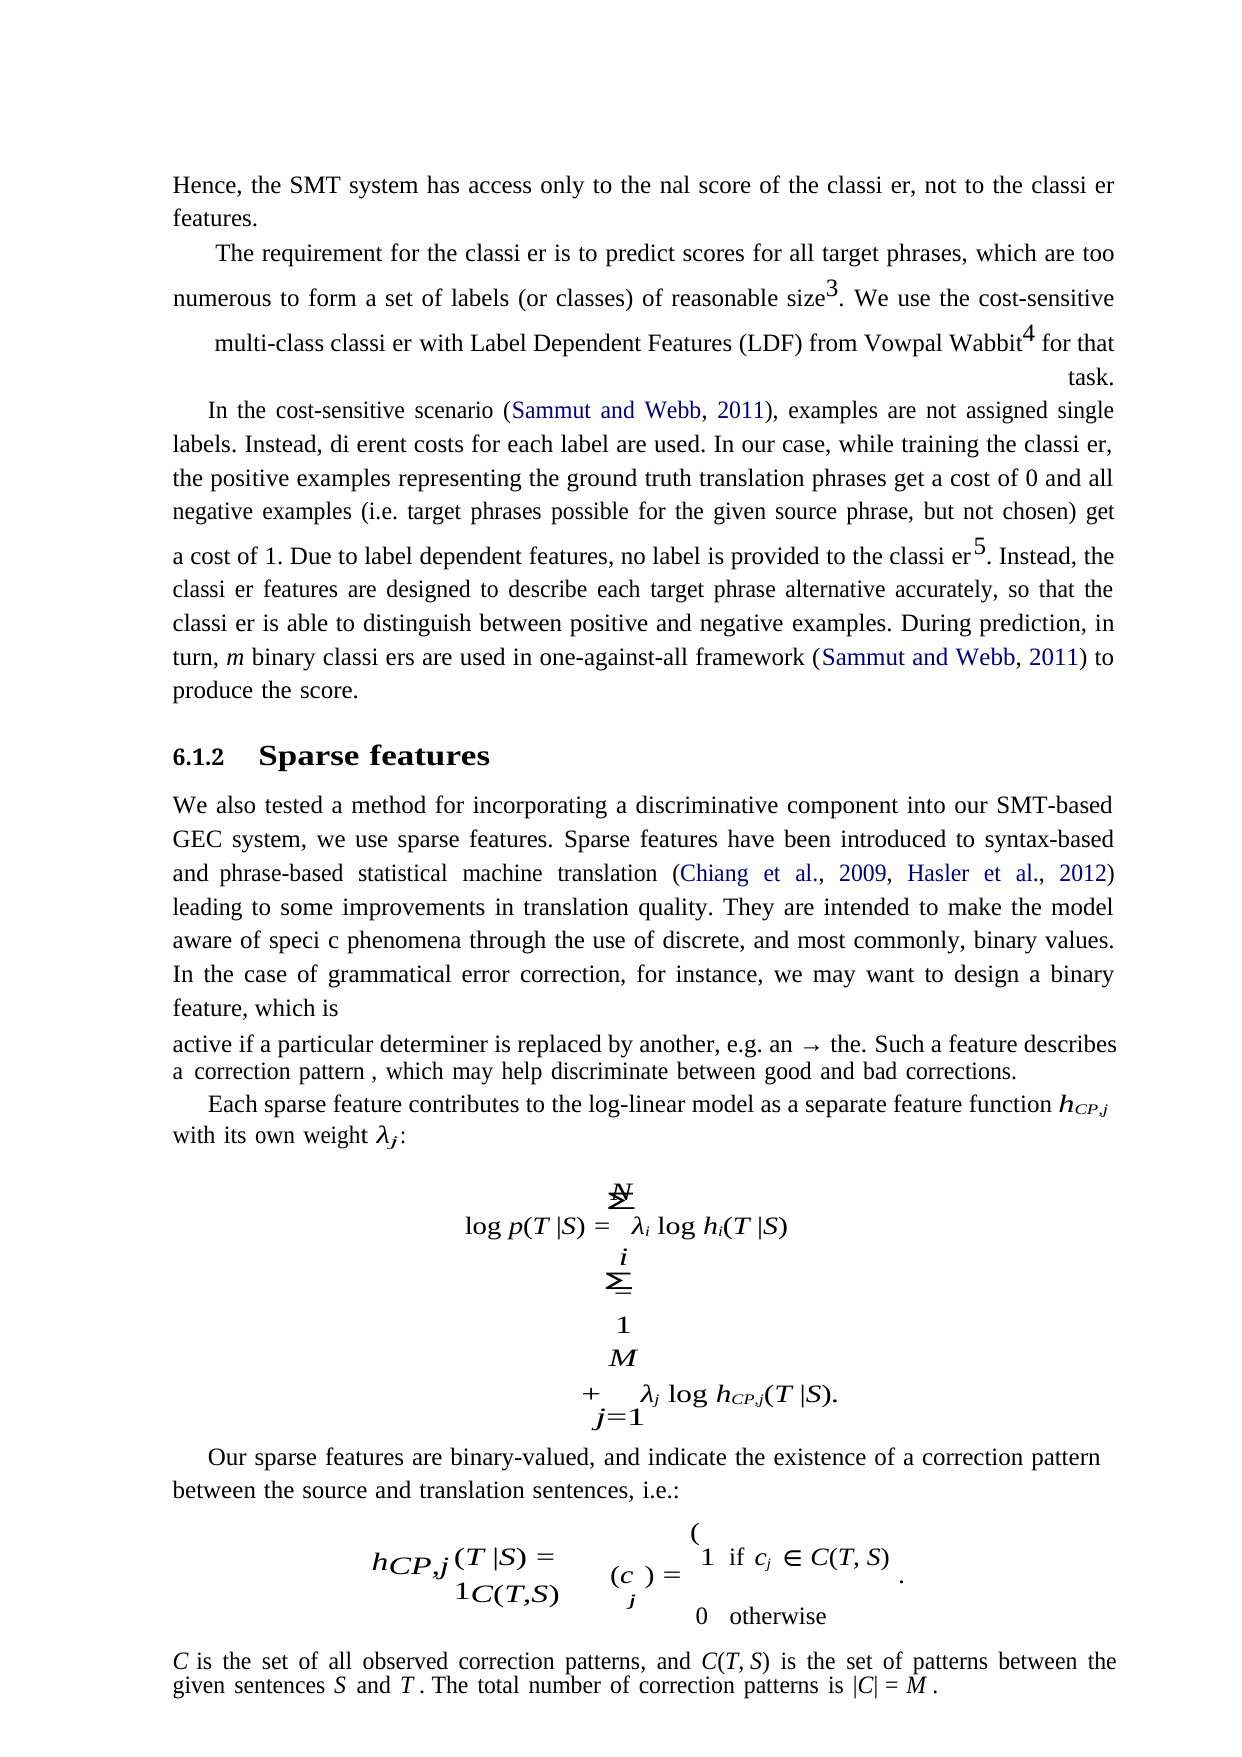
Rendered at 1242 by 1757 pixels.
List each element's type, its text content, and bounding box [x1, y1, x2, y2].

text j=1 [196, 1409, 1045, 1429]
text In the cost-sensitive scenario (Sammut and Webb, 2011), examples are not assigned single labels. Instead, di erent costs for each label are used. In our case, while training the classi er, the positive examples representing the ground truth translation phrases get a cost of 0 and all negative examples (i.e. target phrases possible for the given source phrase, but not chosen) get a cost of 1. Due to label dependent features, no label is provided to the classi er5. Instead, the classi er features are designed to describe each target phrase alternative accurately, so that the classi er is able to distinguish between positive and negative examples. During prediction, in turn, m binary classi ers are used in one-against-all framework (Sammut and Webb, 2011) to produce the score. [172, 396, 1114, 704]
text + λj log hCP,j(T |S). [581, 1377, 1152, 1409]
text with its own weight λj: [172, 1121, 1152, 1149]
text N [117, 1186, 1128, 1203]
text Hence, the SMT system has access only to the nal score of the classi er, not to the classi er features. [172, 170, 1114, 232]
text i=1 M [608, 1242, 638, 1372]
text 0 otherwise [695, 1606, 1152, 1629]
text The requirement for the classi er is to predict scores for all target phrases, which are too numerous to form a set of labels (or classes) of reasonable size3. We use the cost-sensitive multi-class classi er with Label Dependent Features (LDF) from Vowpal Wabbit4 for that task. [172, 238, 1114, 390]
text (T |S) = 1C(T,S) [454, 1538, 609, 1606]
list Sparse features [172, 738, 1152, 772]
text hCP,j [117, 1554, 452, 1579]
text Each sparse feature contributes to the log-linear model as a separate feature function hCP,j [208, 1089, 1152, 1117]
text We also tested a method for incorporating a discriminative component into our SMT-based GEC system, we use sparse features. Sparse features have been introduced to syntax-based and phrase-based statistical machine translation (Chiang et al., 2009, Hasler et al., 2012) leading to some improvements in translation quality. They are intended to make the model aware of speci c phenomena through the use of discrete, and most commonly, binary values. In the case of grammatical error correction, for instance, we may want to design a binary feature, which is [172, 790, 1114, 1022]
text log p(T |S) = λi log hi(T |S) [117, 1203, 1136, 1242]
text a correction pattern , which may help discriminate between good and bad corrections. [172, 1059, 1152, 1084]
text C is the set of all observed correction patterns, and C(T, S) is the set of patterns between the given sentences S and T . The total number of correction patterns is |C| = M . [172, 1649, 1152, 1698]
text active if a particular determiner is replaced by another, e.g. an → the. Such a feature describes [172, 1027, 1152, 1059]
text Our sparse features are binary-valued, and indicate the existence of a correction pattern between the source and translation sentences, i.e.: [172, 1442, 1116, 1504]
text (c ) = (1 if cj ∈ C(T, S) . [611, 1516, 1152, 1578]
